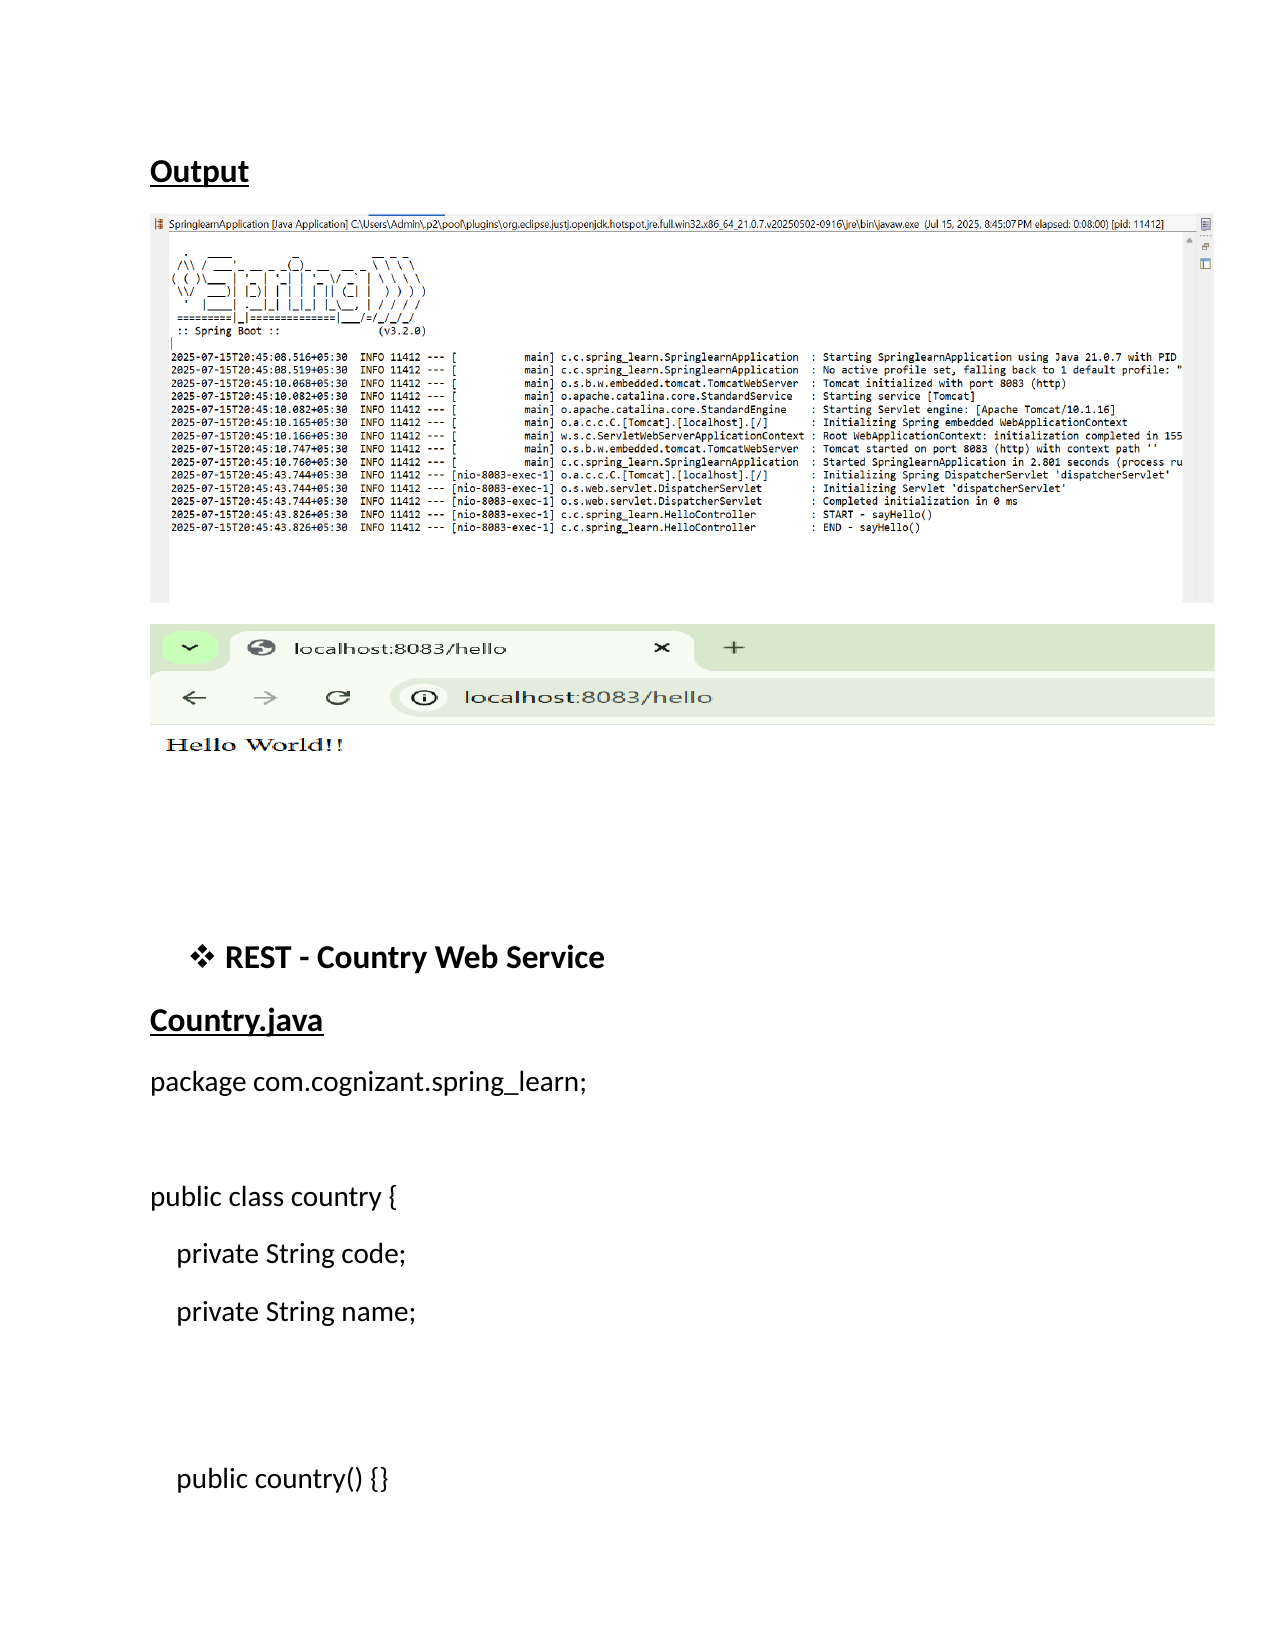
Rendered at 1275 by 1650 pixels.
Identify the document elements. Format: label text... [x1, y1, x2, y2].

picture [150, 624, 1215, 868]
text public class country { [150, 1178, 1125, 1213]
text Output [150, 150, 1125, 191]
text Country.java [150, 999, 1125, 1040]
text private String name; [150, 1293, 1125, 1329]
list REST - Country Web Service [187, 936, 1125, 977]
text private String code; [150, 1236, 1125, 1271]
picture [150, 213, 1214, 603]
text public country() {} [150, 1460, 1125, 1496]
text package com.cognizant.spring_learn; [150, 1063, 1125, 1098]
